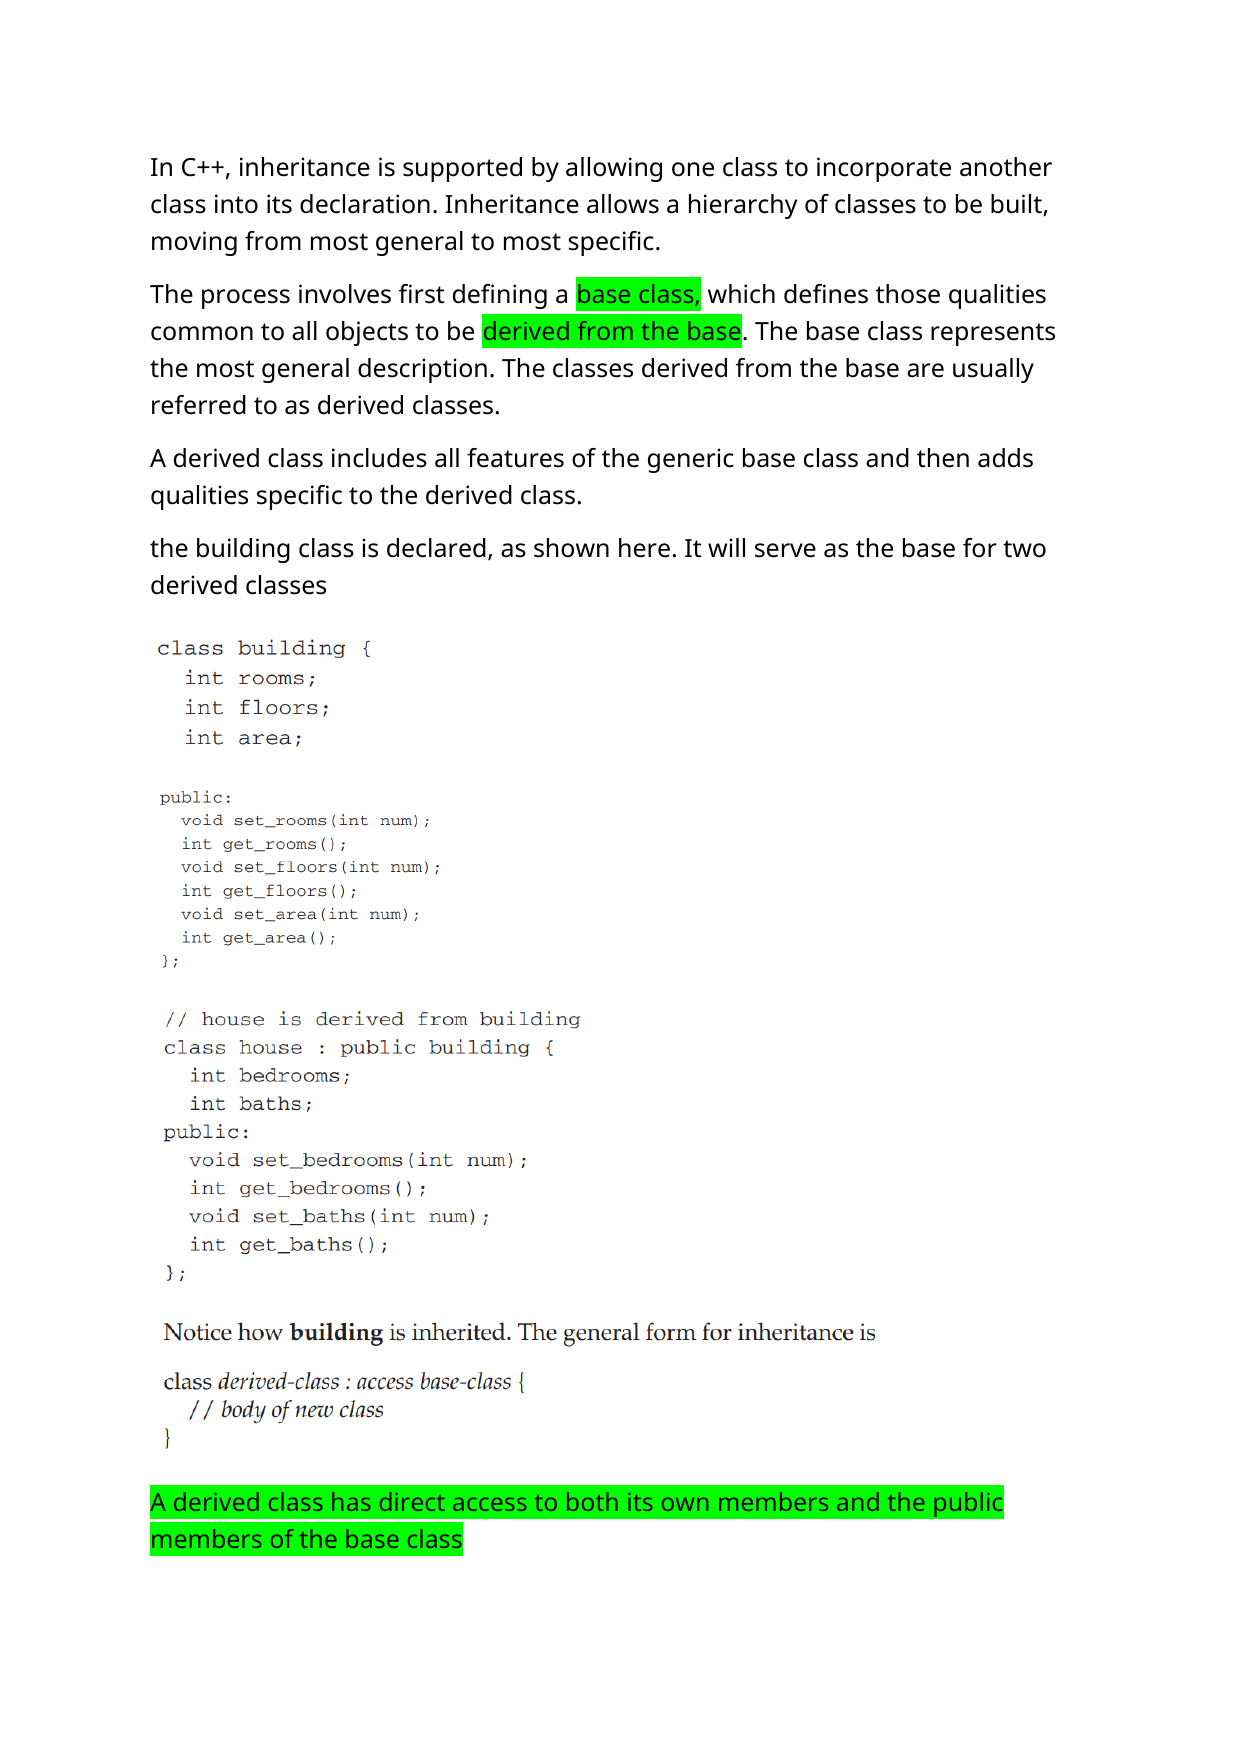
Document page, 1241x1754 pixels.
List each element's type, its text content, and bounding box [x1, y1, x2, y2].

text A derived class includes all features of the generic base class and then adds qualities specific to the derived class. [150, 441, 1090, 512]
picture [150, 786, 465, 974]
picture [150, 621, 429, 767]
text The process involves first defining a base class, which defines those qualities common to all objects to be derived from the base. The base class represents the most general description. The classes derived from the base are usually referred to as derived classes. [150, 277, 1090, 421]
text A derived class has direct access to both its own members and the public members of the base class [150, 1485, 1090, 1556]
text the building class is declared, as shown here. It will serve as the base for two derived classes [150, 531, 1090, 602]
text In C++, inheritance is supported by allowing one class to incorporate another class into its declaration. Inheritance allows a hierarchy of classes to be built, moving from most general to most specific. [150, 150, 1090, 258]
picture [150, 992, 971, 1466]
